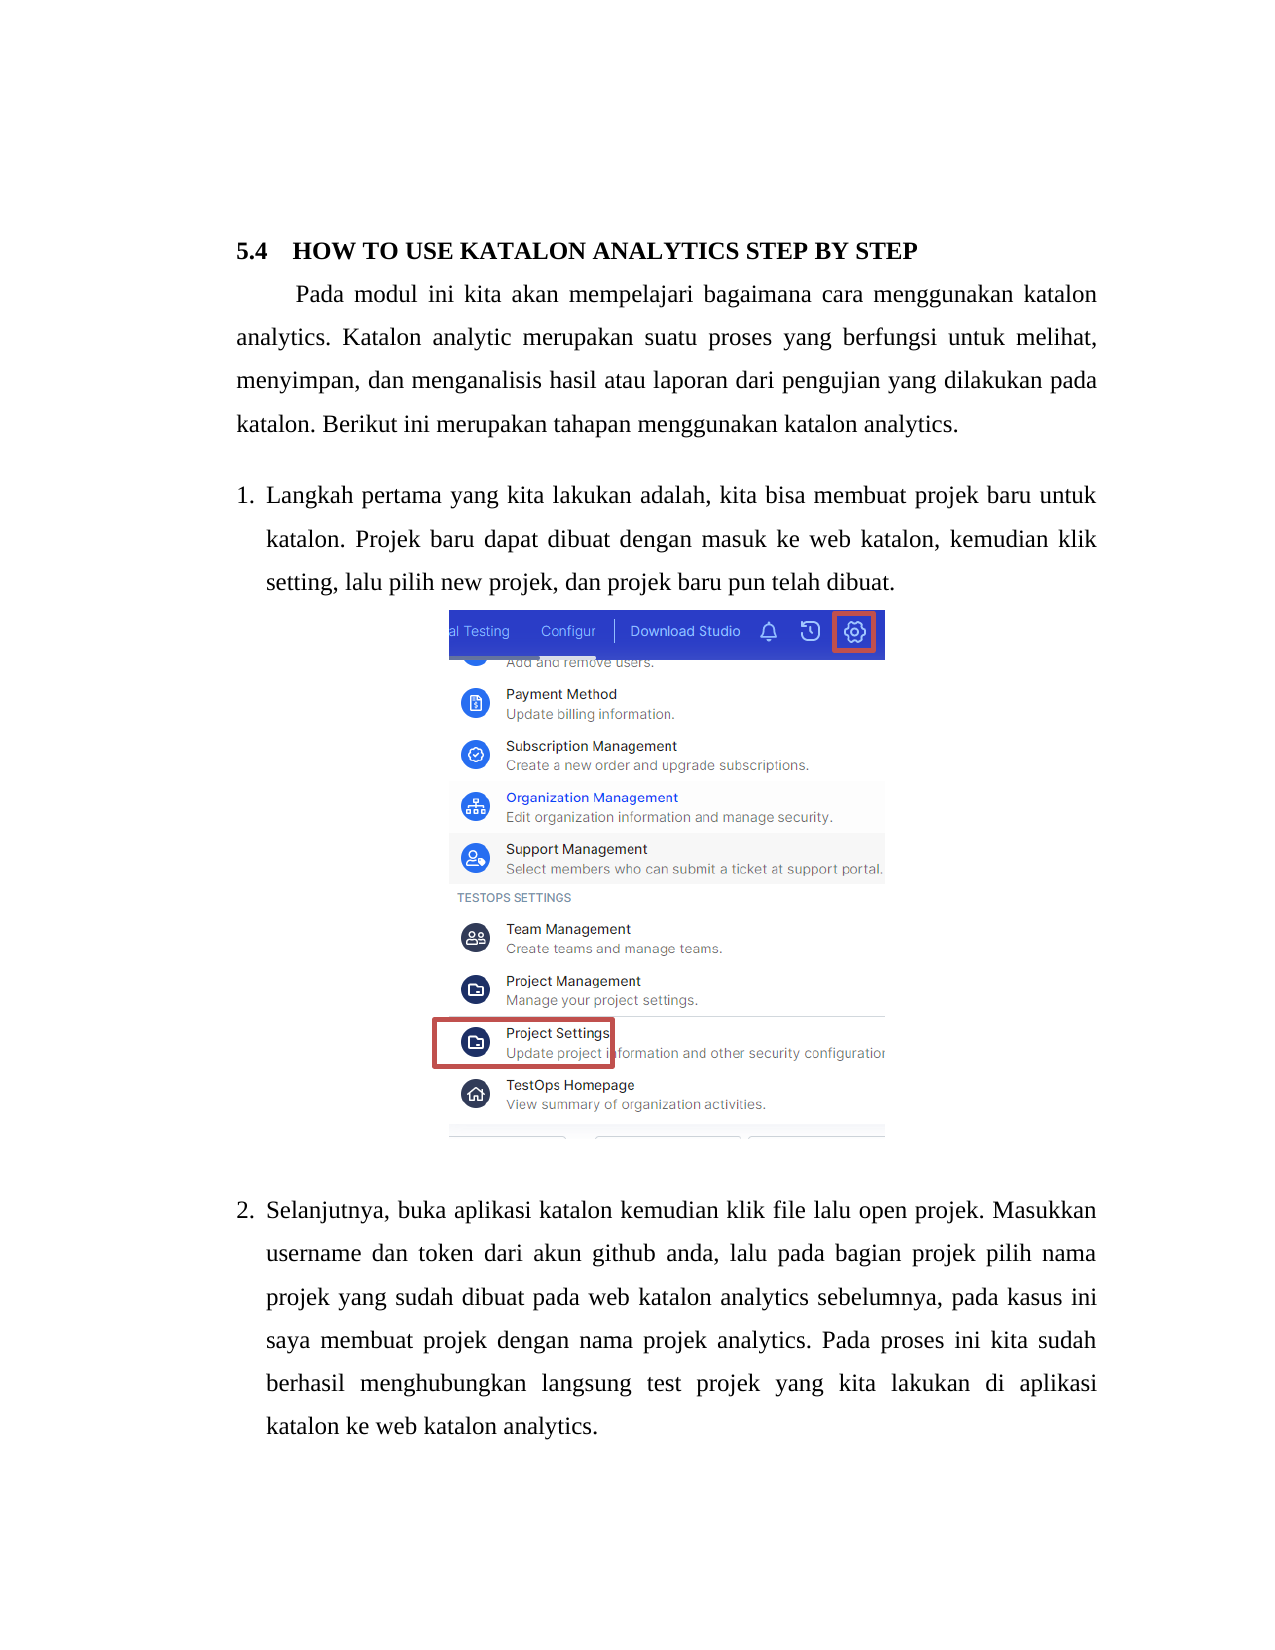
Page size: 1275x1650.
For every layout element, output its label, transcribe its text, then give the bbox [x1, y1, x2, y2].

list HOW TO USE KATALON ANALYTICS STEP BY STEP [236, 236, 1098, 265]
text Pada modul ini kita akan mempelajari bagaimana cara menggunakan katalon analytics. Katalon analytic merupakan suatu proses yang berfungsi untuk melihat, menyimpan, dan menganalisis hasil atau laporan dari pengujian yang dilakukan pada katalon. Berikut ini merupakan tahapan menggunakan katalon analytics. [236, 279, 1098, 437]
picture [449, 1022, 610, 1064]
list Selanjutnya, buka aplikasi katalon kemudian klik file lalu open projek. Masukkan username dan token dari akun github anda, lalu pada bagian projek pilih nama projek yang sudah dibuat pada web katalon analytics sebelumnya, pada kasus ini saya membuat projek dengan nama projek analytics. Pada proses ini kita sudah berhasil menghubungkan langsung test projek yang kita lakukan di aplikasi katalon ke web katalon analytics. [236, 1195, 1098, 1440]
list Langkah pertama yang kita lakukan adalah, kita bisa membuat projek baru untuk katalon. Projek baru dapat dibuat dengan masuk ke web katalon, kemudian klik setting, lalu pilih new projek, dan projek baru pun telah dibuat. [236, 481, 1098, 596]
picture [449, 610, 885, 1139]
